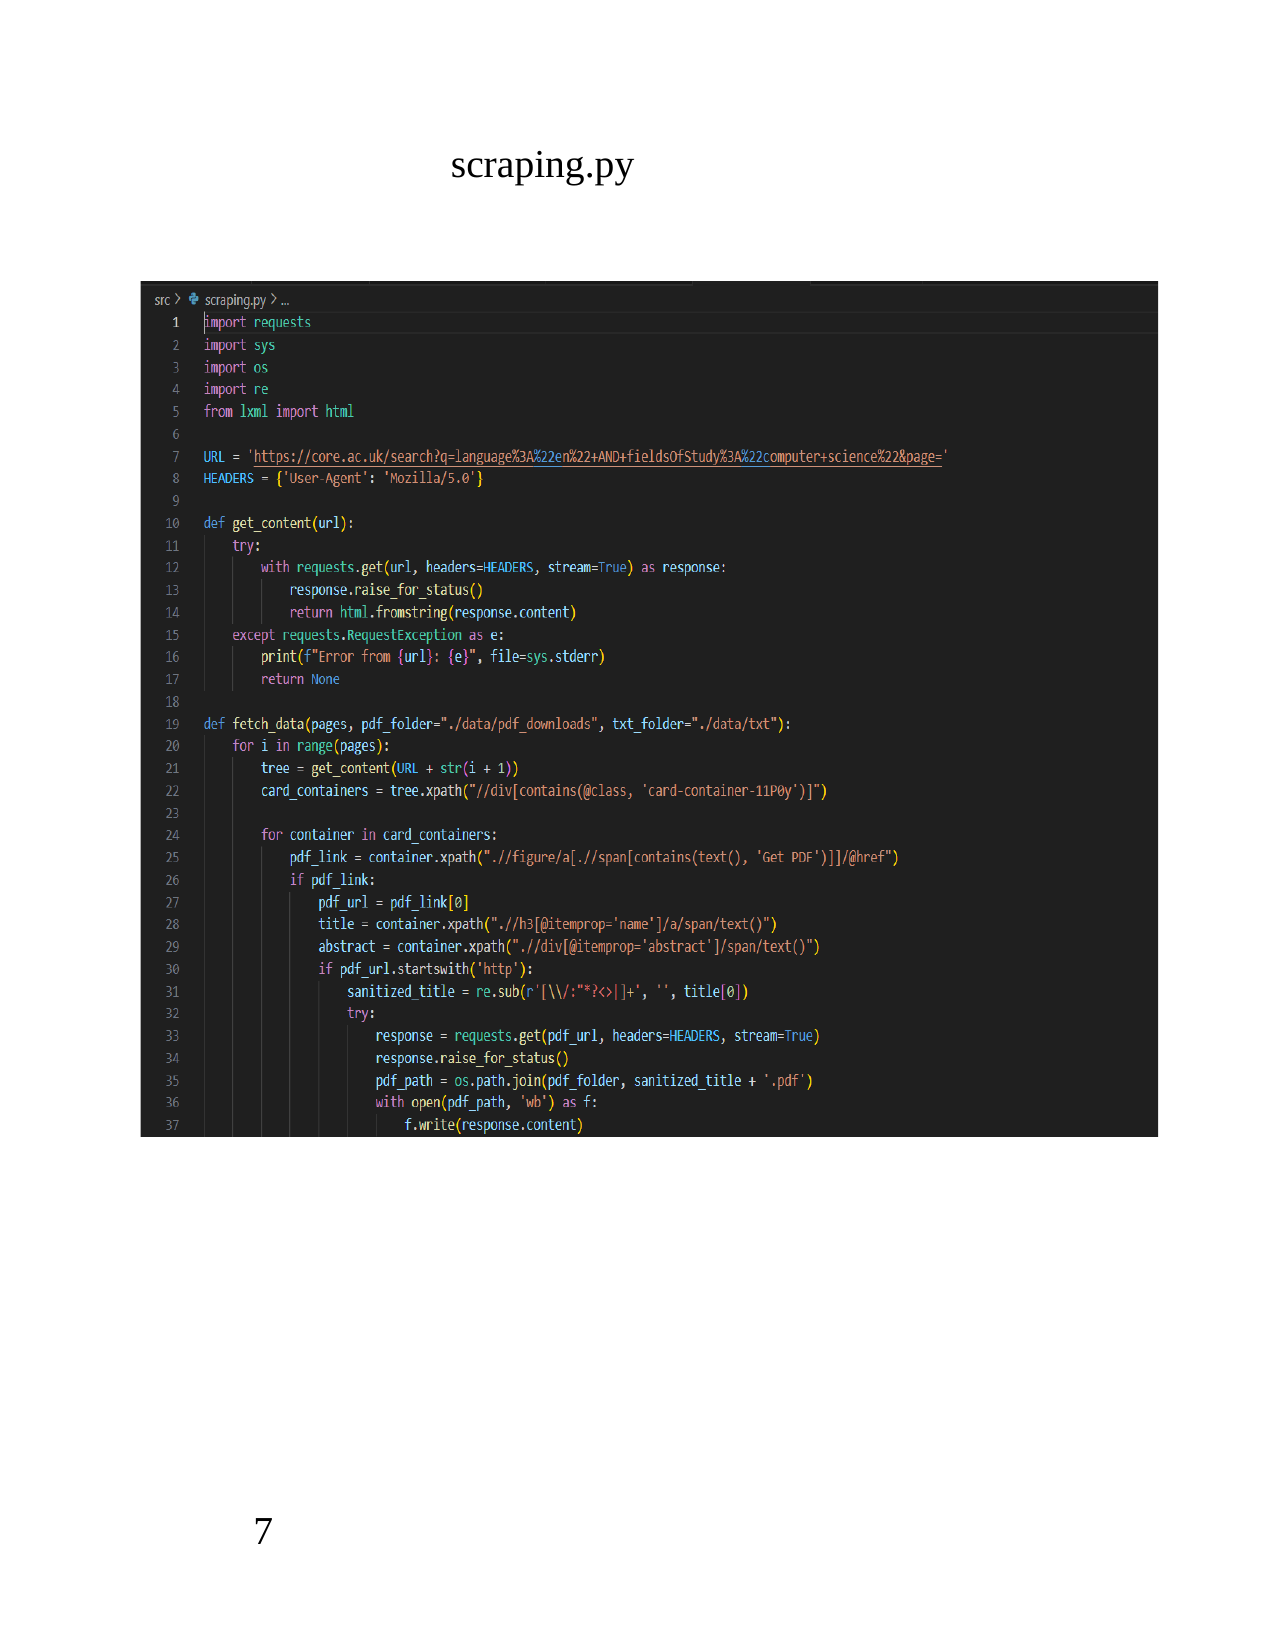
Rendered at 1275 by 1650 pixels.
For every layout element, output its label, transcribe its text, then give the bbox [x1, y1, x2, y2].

text scraping.py [253, 141, 1134, 186]
picture [140, 281, 1159, 1137]
